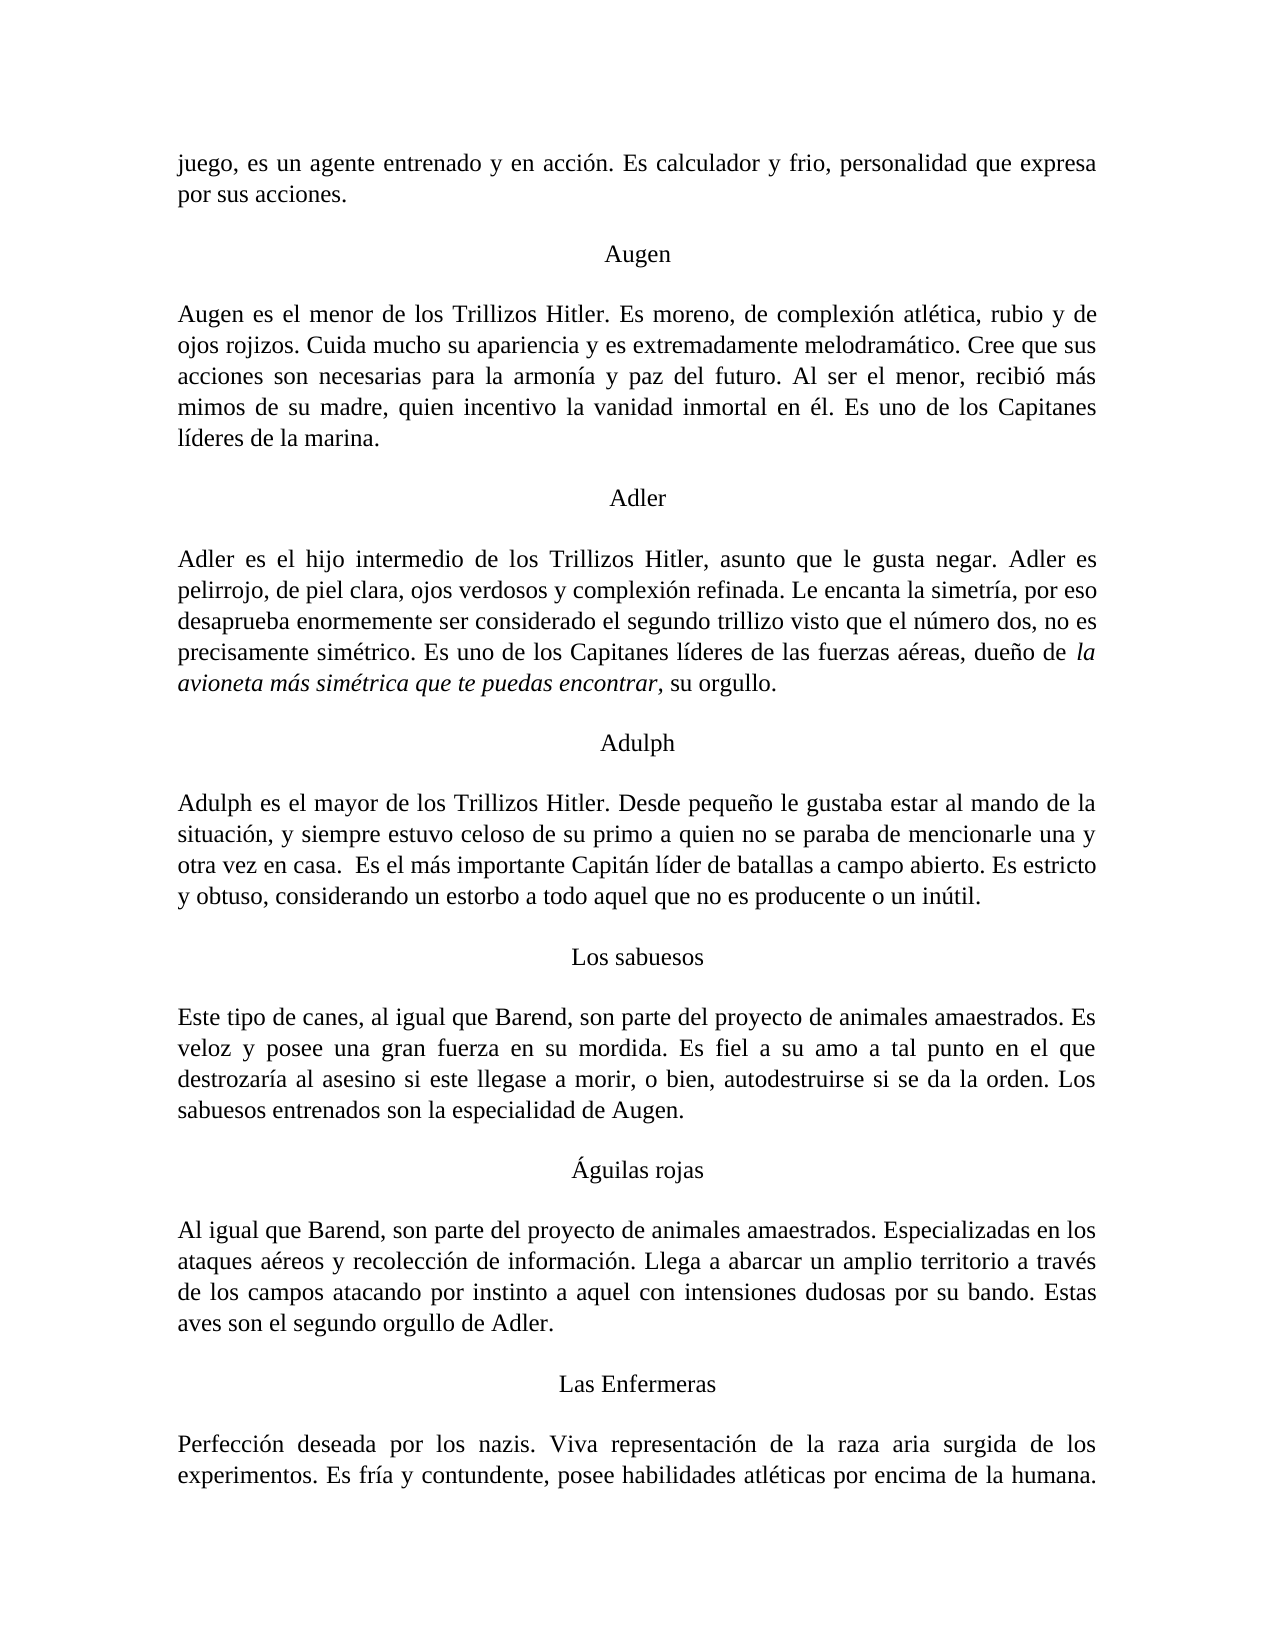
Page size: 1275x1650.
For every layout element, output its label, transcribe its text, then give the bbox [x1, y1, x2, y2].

text Augen es el menor de los Trillizos Hitler. Es moreno, de complexión atlética, rubio y de ojos rojizos. Cuida mucho su apariencia y es extremadamente melodramático. Cree que sus acciones son necesarias para la armonía y paz del futuro. Al ser el menor, recibió más mimos de su madre, quien incentivo la vanidad inmortal en él. Es uno de los Capitanes líderes de la marina. [177, 299, 1098, 452]
text Adulph [177, 728, 1098, 757]
text Adulph es el mayor de los Trillizos Hitler. Desde pequeño le gustaba estar al mando de la situación, y siempre estuvo celoso de su primo a quien no se paraba de mencionarle una y otra vez en casa. Es el más importante Capitán líder de batallas a campo abierto. Es estricto y obtuso, considerando un estorbo a todo aquel que no es producente o un inútil. [177, 788, 1098, 910]
text Al igual que Barend, son parte del proyecto de animales amaestrados. Especializadas en los ataques aéreos y recolección de información. Llega a abarcar un amplio territorio a través de los campos atacando por instinto a aquel con intensiones dudosas por su bando. Estas aves son el segundo orgullo de Adler. [177, 1215, 1098, 1337]
text Adler es el hijo intermedio de los Trillizos Hitler, asunto que le gusta negar. Adler es pelirrojo, de piel clara, ojos verdosos y complexión refinada. Le encanta la simetría, por eso desaprueba enormemente ser considerado el segundo trillizo visto que el número dos, no es precisamente simétrico. Es uno de los Capitanes líderes de las fuerzas aéreas, dueño de la avioneta más simétrica que te puedas encontrar, su orgullo. [177, 544, 1098, 697]
text Este tipo de canes, al igual que Barend, son parte del proyecto de animales amaestrados. Es veloz y posee una gran fuerza en su mordida. Es fiel a su amo a tal punto en el que destrozaría al asesino si este llegase a morir, o bien, autodestruirse si se da la orden. Los sabuesos entrenados son la especialidad de Augen. [177, 1002, 1098, 1124]
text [177, 148, 1098, 207]
text Los sabuesos [177, 942, 1098, 970]
text Augen [177, 239, 1098, 268]
text Las Enfermeras [177, 1369, 1098, 1397]
text Águilas rojas [177, 1155, 1098, 1184]
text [177, 1429, 1098, 1489]
text Adler [177, 483, 1098, 512]
